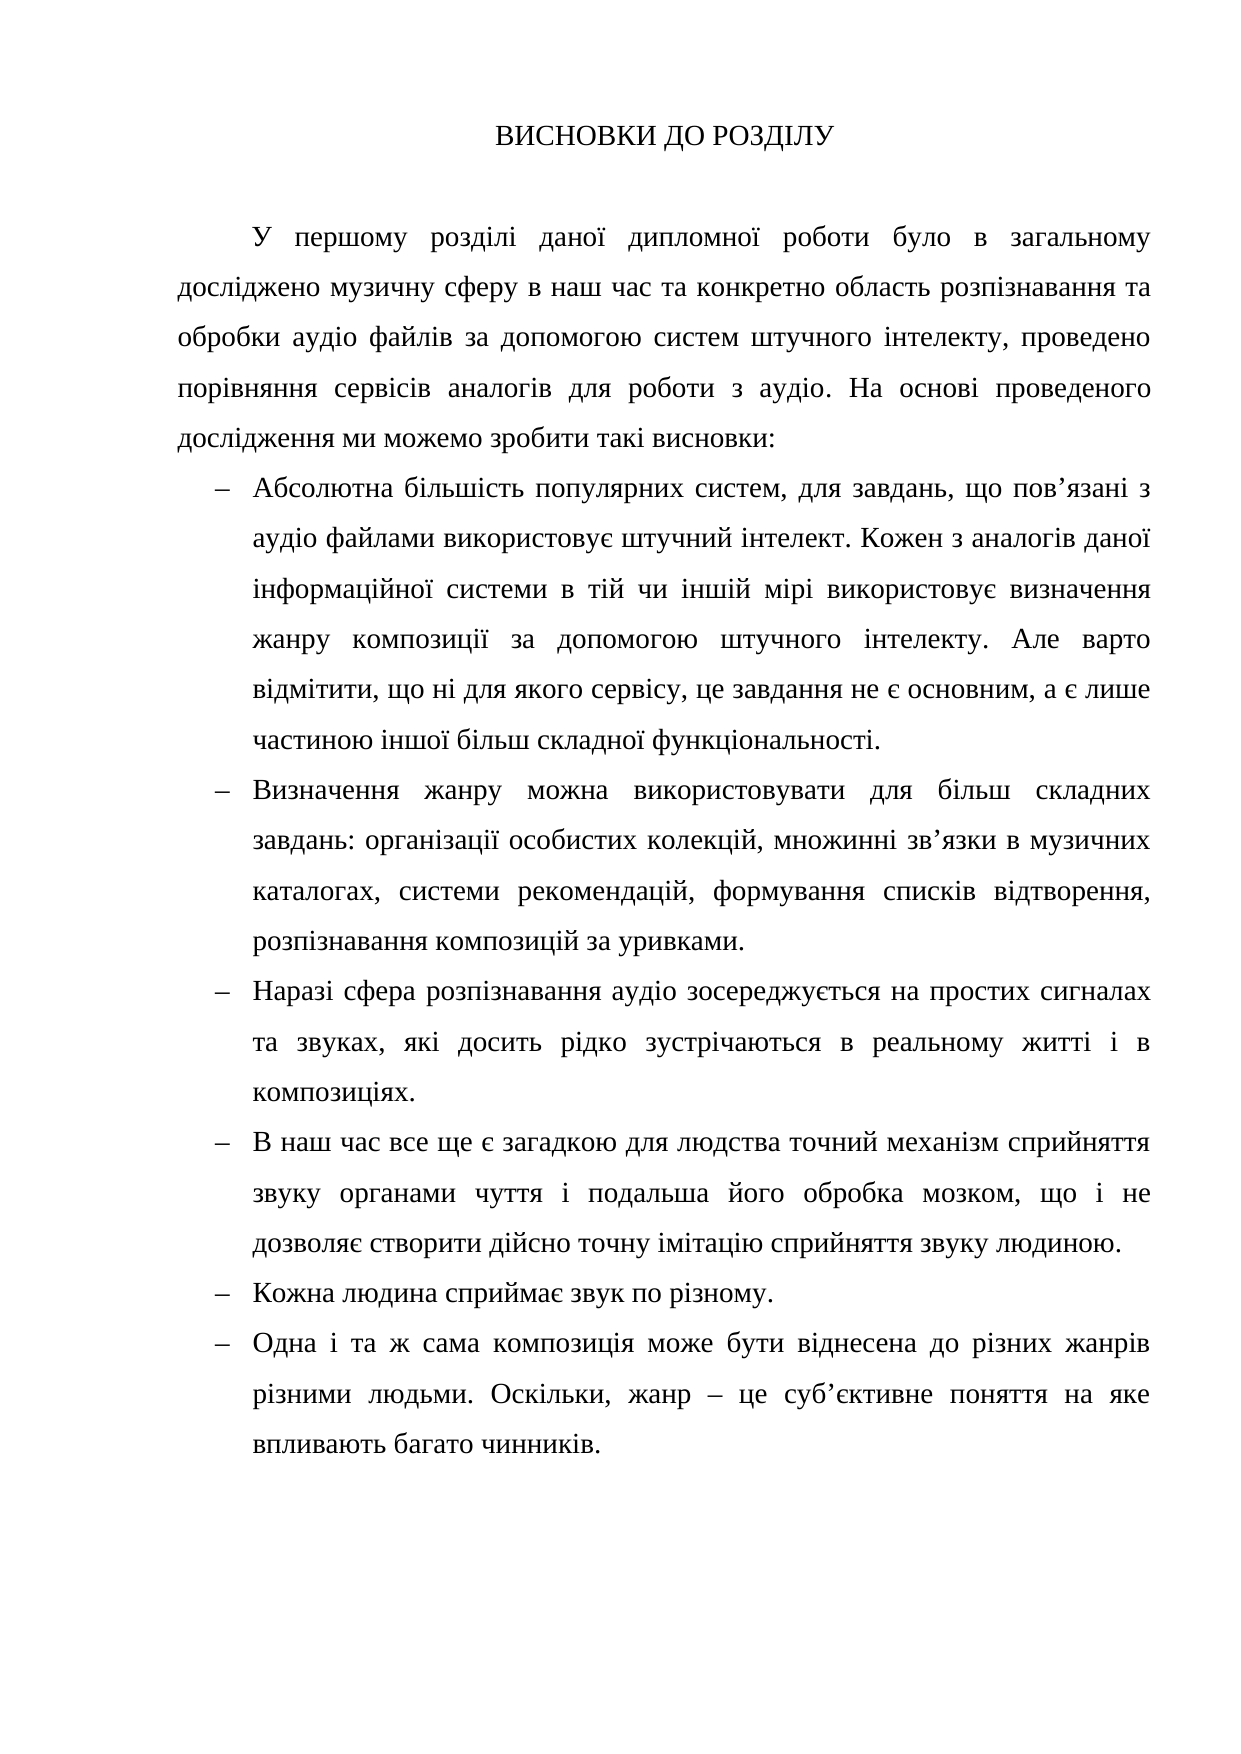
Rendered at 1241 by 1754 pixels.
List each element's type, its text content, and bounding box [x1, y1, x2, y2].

list Кожна людина сприймає звук по різному. [215, 1275, 1152, 1309]
text ВИСНОВКИ ДО РОЗДІЛУ [177, 118, 1152, 152]
list В наш час все ще є загадкою для людства точний механізм сприйняття звуку органами чуття і подальша його обробка мозком, що і не дозволяє створити дійсно точну імітацію сприйняття звуку людиною. [215, 1124, 1152, 1258]
text У першому розділі даної дипломної роботи було в загальному досліджено музичну сферу в наш час та конкретно область розпізнавання та обробки аудіо файлів за допомогою систем штучного інтелекту, проведено порівняння сервісів аналогів для роботи з аудіо. На основі проведеного дослідження ми можемо зробити такі висновки: [177, 219, 1152, 453]
list Наразі сфера розпізнавання аудіо зосереджується на простих сигналах та звуках, які досить рідко зустрічаються в реальному житті і в композиціях. [215, 973, 1152, 1108]
list Визначення жанру можна використовувати для більш складних завдань: організації особистих колекцій, множинні зв’язки в музичних каталогах, системи рекомендацій, формування списків відтворення, розпізнавання композицій за уривками. [215, 772, 1152, 957]
list Абсолютна більшість популярних систем, для завдань, що пов’язані з аудіо файлами використовує штучний інтелект. Кожен з аналогів даної інформаційної системи в тій чи іншій мірі використовує визначення жанру композиції за допомогою штучного інтелекту. Але варто відмітити, що ні для якого сервісу, це завдання не є основним, а є лише частиною іншої більш складної функціональності. [215, 470, 1152, 755]
list Одна і та ж сама композиція може бути віднесена до різних жанрів різними людьми. Оскільки, жанр – це суб’єктивне поняття на яке впливають багато чинників. [215, 1326, 1152, 1460]
